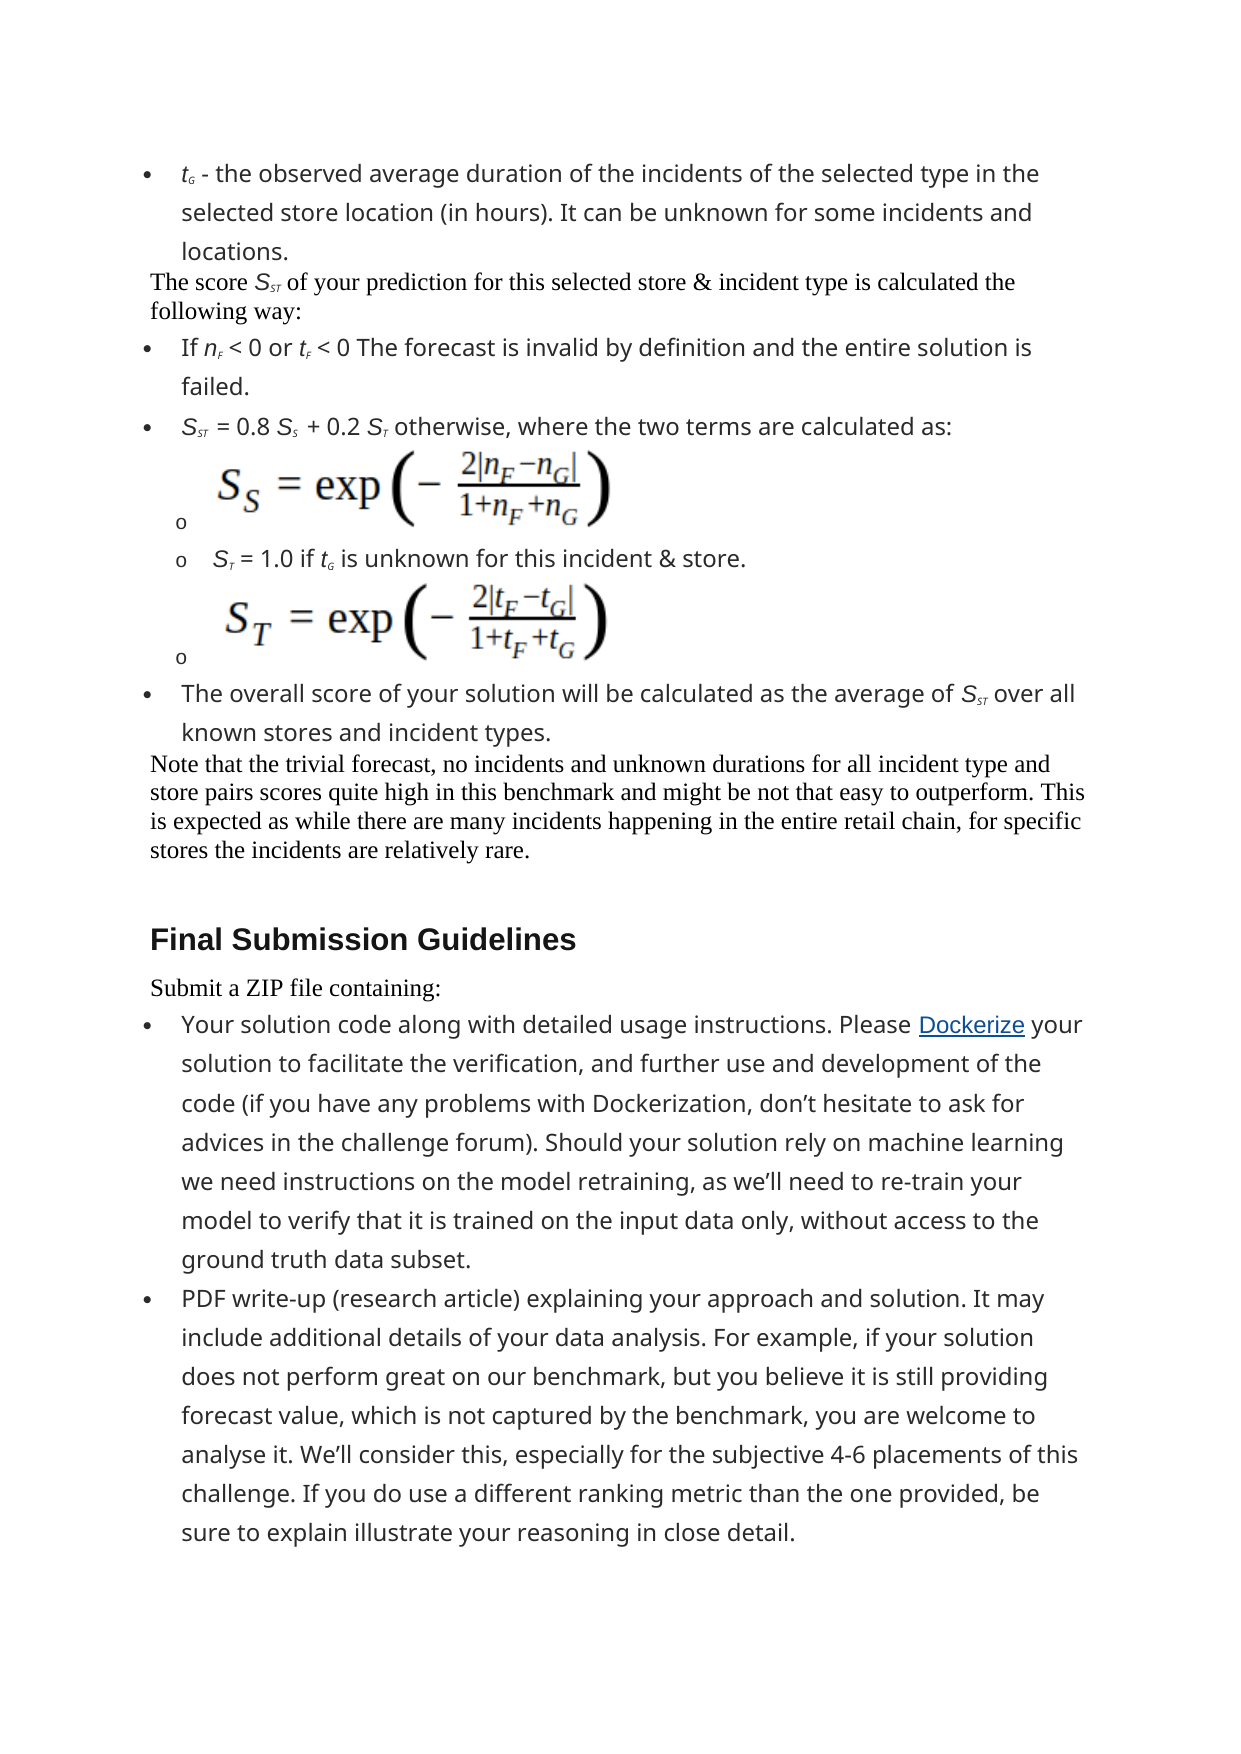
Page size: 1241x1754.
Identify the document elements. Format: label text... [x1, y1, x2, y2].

text Submit a ZIP file containing: [150, 973, 1090, 1002]
picture [212, 441, 618, 530]
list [144, 1275, 1090, 1549]
text Note that the trivial forecast, no incidents and unknown durations for all incident type and store pairs scores quite high in this benchmark and might be not that easy to outperform. This is expected as while there are many incidents happening in the entire retail chain, for specific stores the incidents are relatively rare. [150, 749, 1090, 864]
list ST = 1.0 if tG is unknown for this incident & store. [175, 536, 1090, 575]
text Final Submission Guidelines [150, 911, 1090, 957]
list The overall score of your solution will be calculated as the average of SST over all known stores and incident types. [144, 671, 1090, 749]
text The score SST of your prediction for this selected store & incident type is calculated the following way: [150, 267, 1090, 325]
list Your solution code along with detailed usage instructions. Please Dockerize your solution to facilitate the verification, and further use and development of the code (if you have any problems with Dockerization, don’t hesitate to ask for advices in the challenge forum). Should your solution rely on machine learning we need instructions on the model retraining, as we’ll need to re-train your model to verify that it is trained on the input data only, without access to the ground truth data subset. [144, 1002, 1090, 1275]
list If nF < 0 or tF < 0 The forecast is invalid by definition and the entire solution is failed. [144, 325, 1090, 403]
list SST = 0.8 SS + 0.2 ST otherwise, where the two terms are calculated as: [144, 403, 1090, 442]
picture [212, 574, 609, 665]
list tG - the observed average duration of the incidents of the selected type in the selected store location (in hours). It can be unknown for some incidents and locations. [144, 150, 1090, 267]
